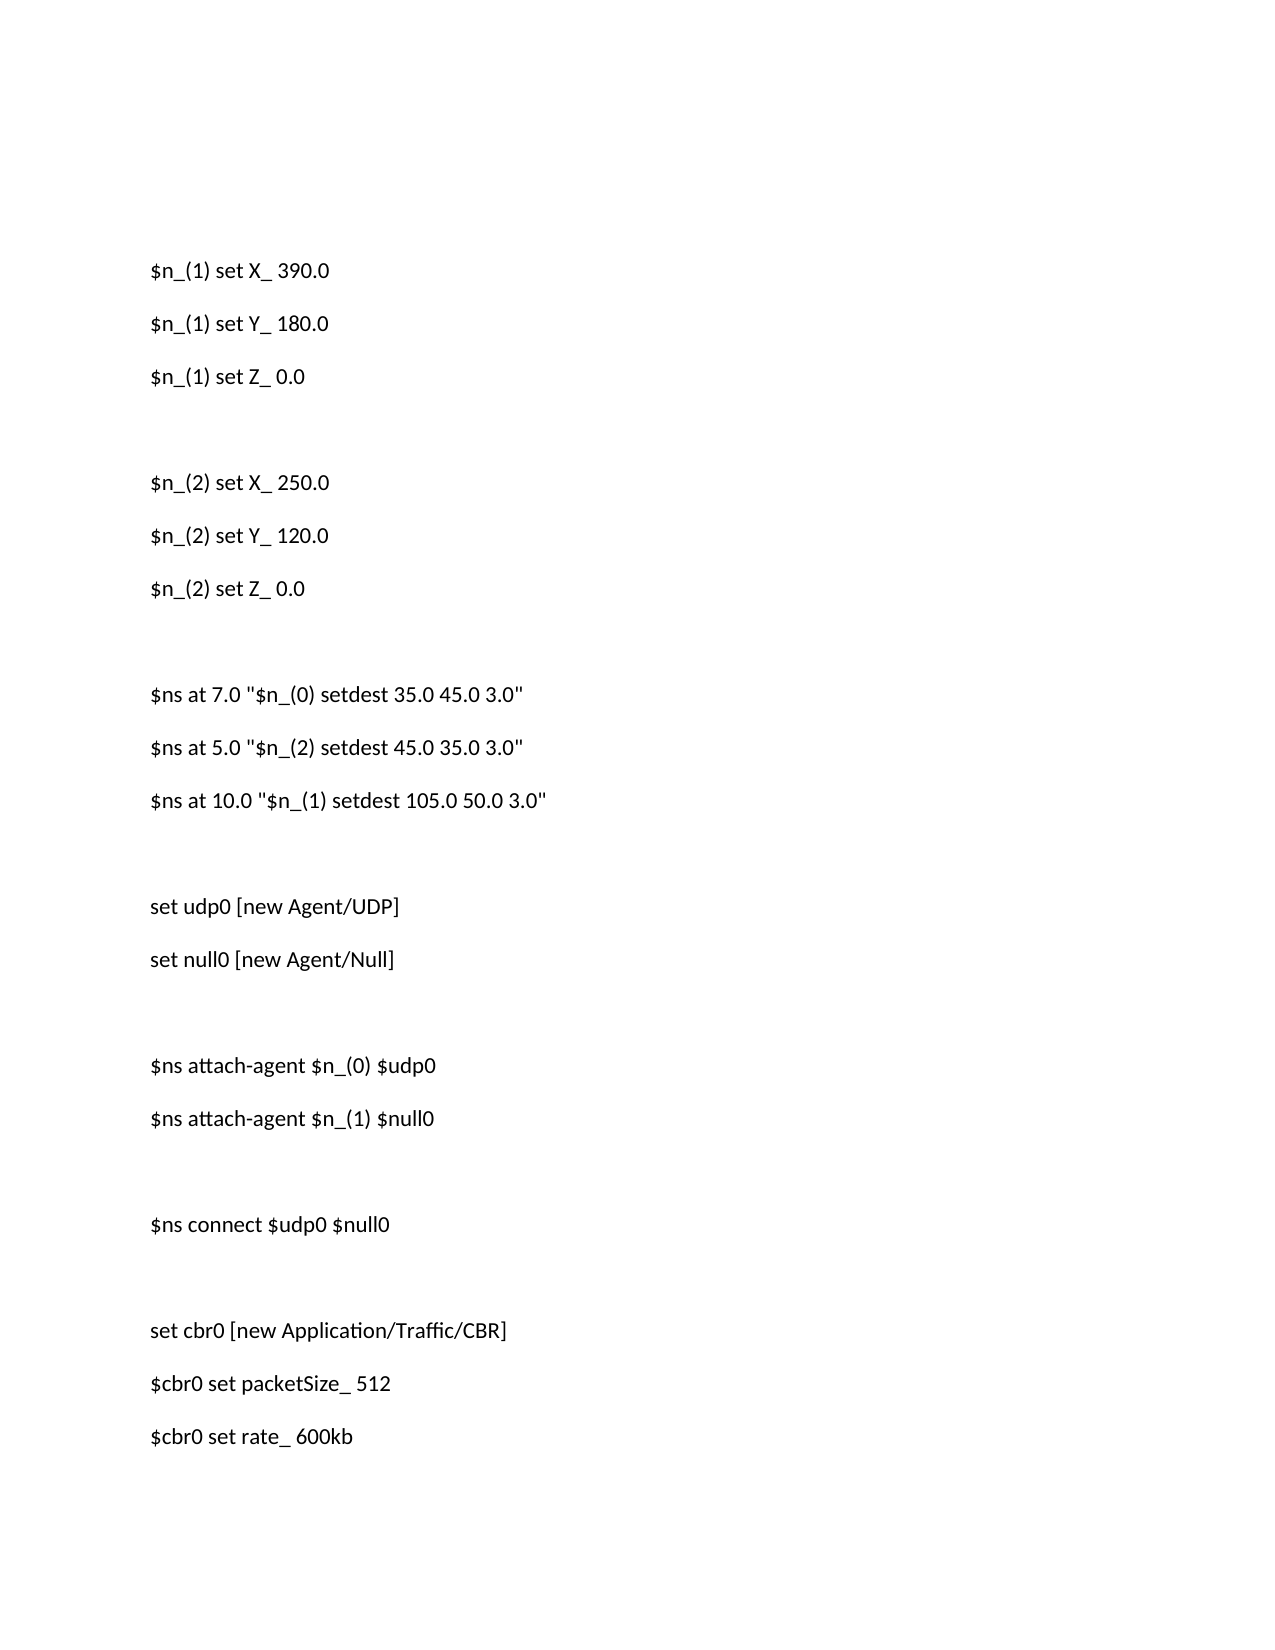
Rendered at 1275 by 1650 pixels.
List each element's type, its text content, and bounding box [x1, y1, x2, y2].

text $ns at 10.0 "$n_(1) setdest 105.0 50.0 3.0" [150, 786, 1125, 814]
text set cbr0 [new Application/Traffic/CBR] [150, 1316, 1125, 1344]
text $ns at 7.0 "$n_(0) setdest 35.0 45.0 3.0" [150, 680, 1125, 708]
text $n_(2) set X_ 250.0 [150, 468, 1125, 496]
text $ns connect $udp0 $null0 [150, 1210, 1125, 1238]
text $n_(2) set Z_ 0.0 [150, 574, 1125, 602]
text $cbr0 set rate_ 600kb [150, 1422, 1125, 1451]
text $n_(1) set Y_ 180.0 [150, 309, 1125, 337]
text $n_(1) set X_ 390.0 [150, 256, 1125, 284]
text $ns attach-agent $n_(0) $udp0 [150, 1051, 1125, 1079]
text $cbr0 set packetSize_ 512 [150, 1369, 1125, 1397]
text set null0 [new Agent/Null] [150, 945, 1125, 973]
text $n_(1) set Z_ 0.0 [150, 362, 1125, 390]
text $ns at 5.0 "$n_(2) setdest 45.0 35.0 3.0" [150, 733, 1125, 761]
text set udp0 [new Agent/UDP] [150, 892, 1125, 920]
text $ns attach-agent $n_(1) $null0 [150, 1104, 1125, 1132]
text $n_(2) set Y_ 120.0 [150, 521, 1125, 549]
